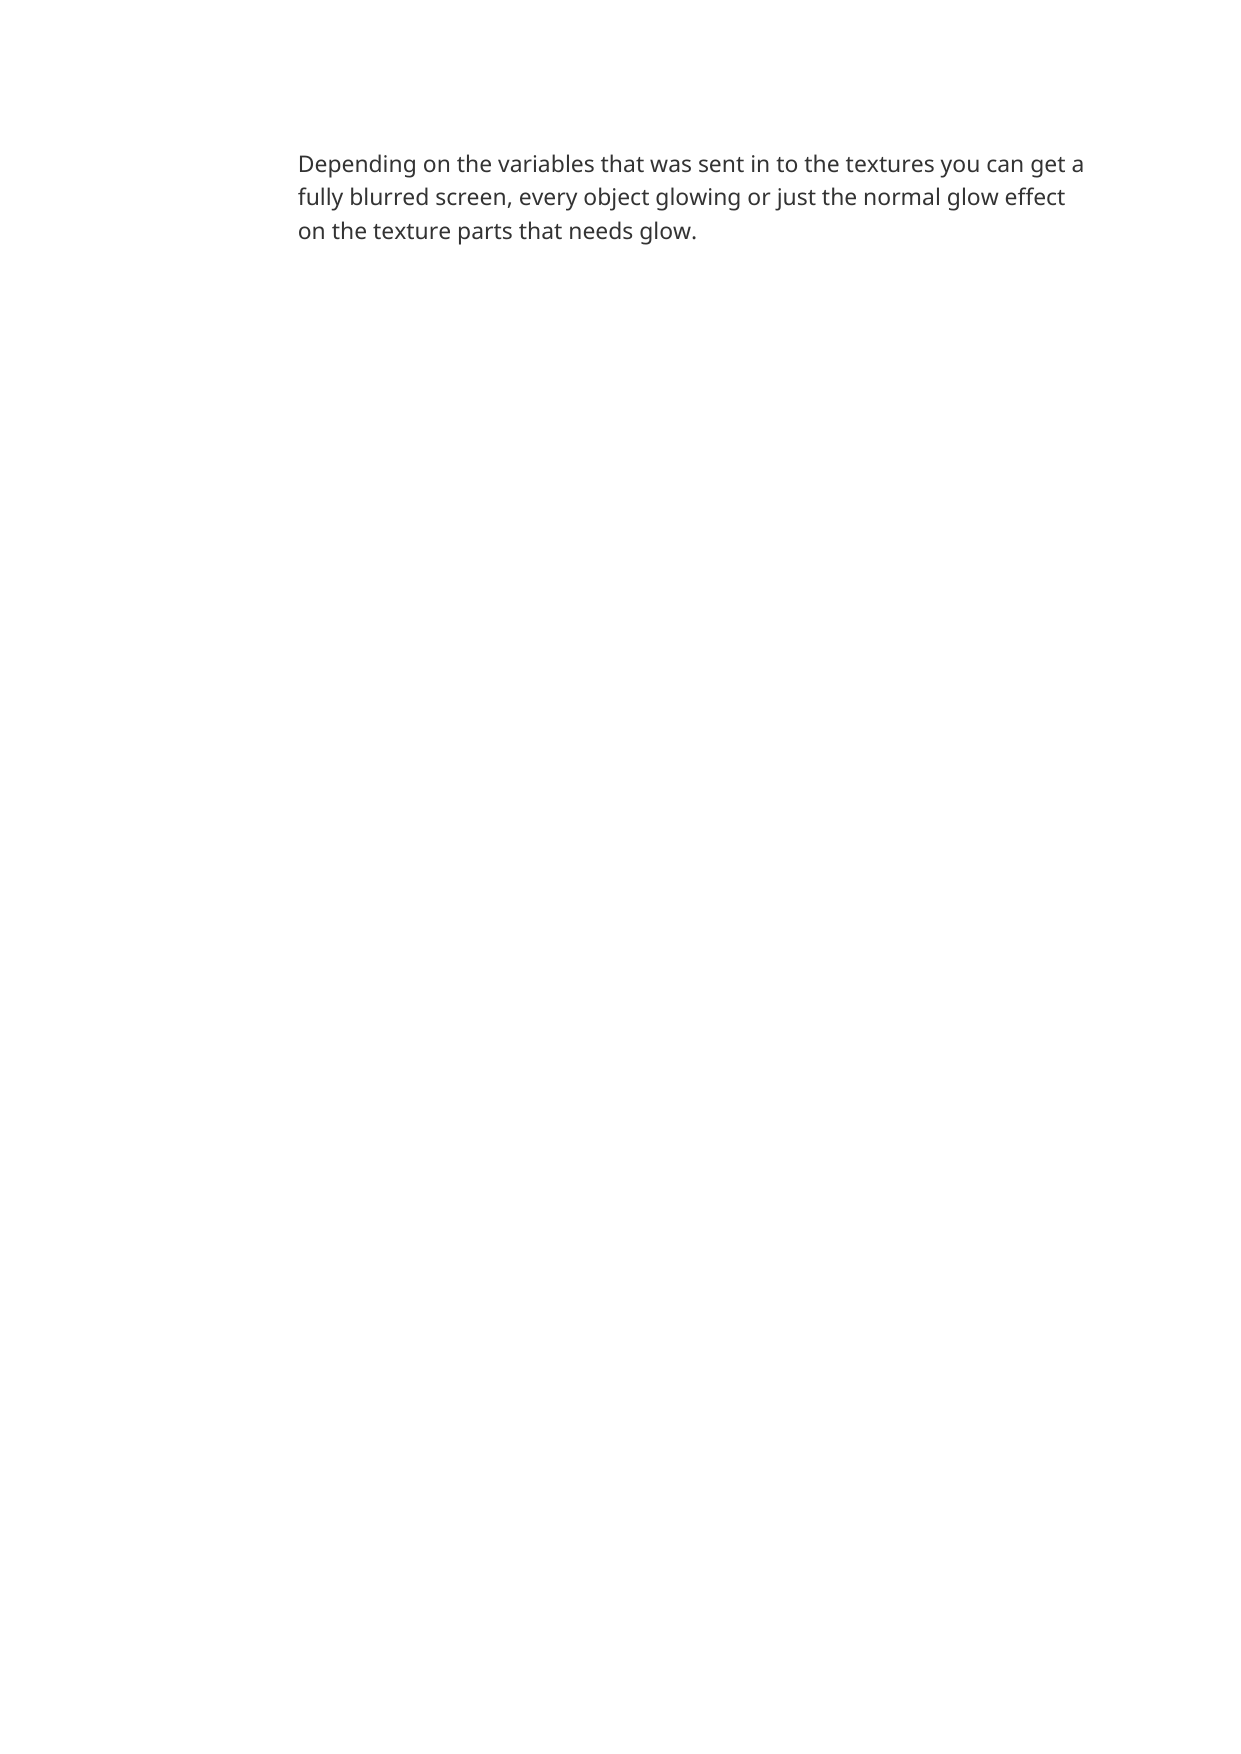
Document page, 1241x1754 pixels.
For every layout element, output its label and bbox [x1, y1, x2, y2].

list [260, 148, 1093, 246]
